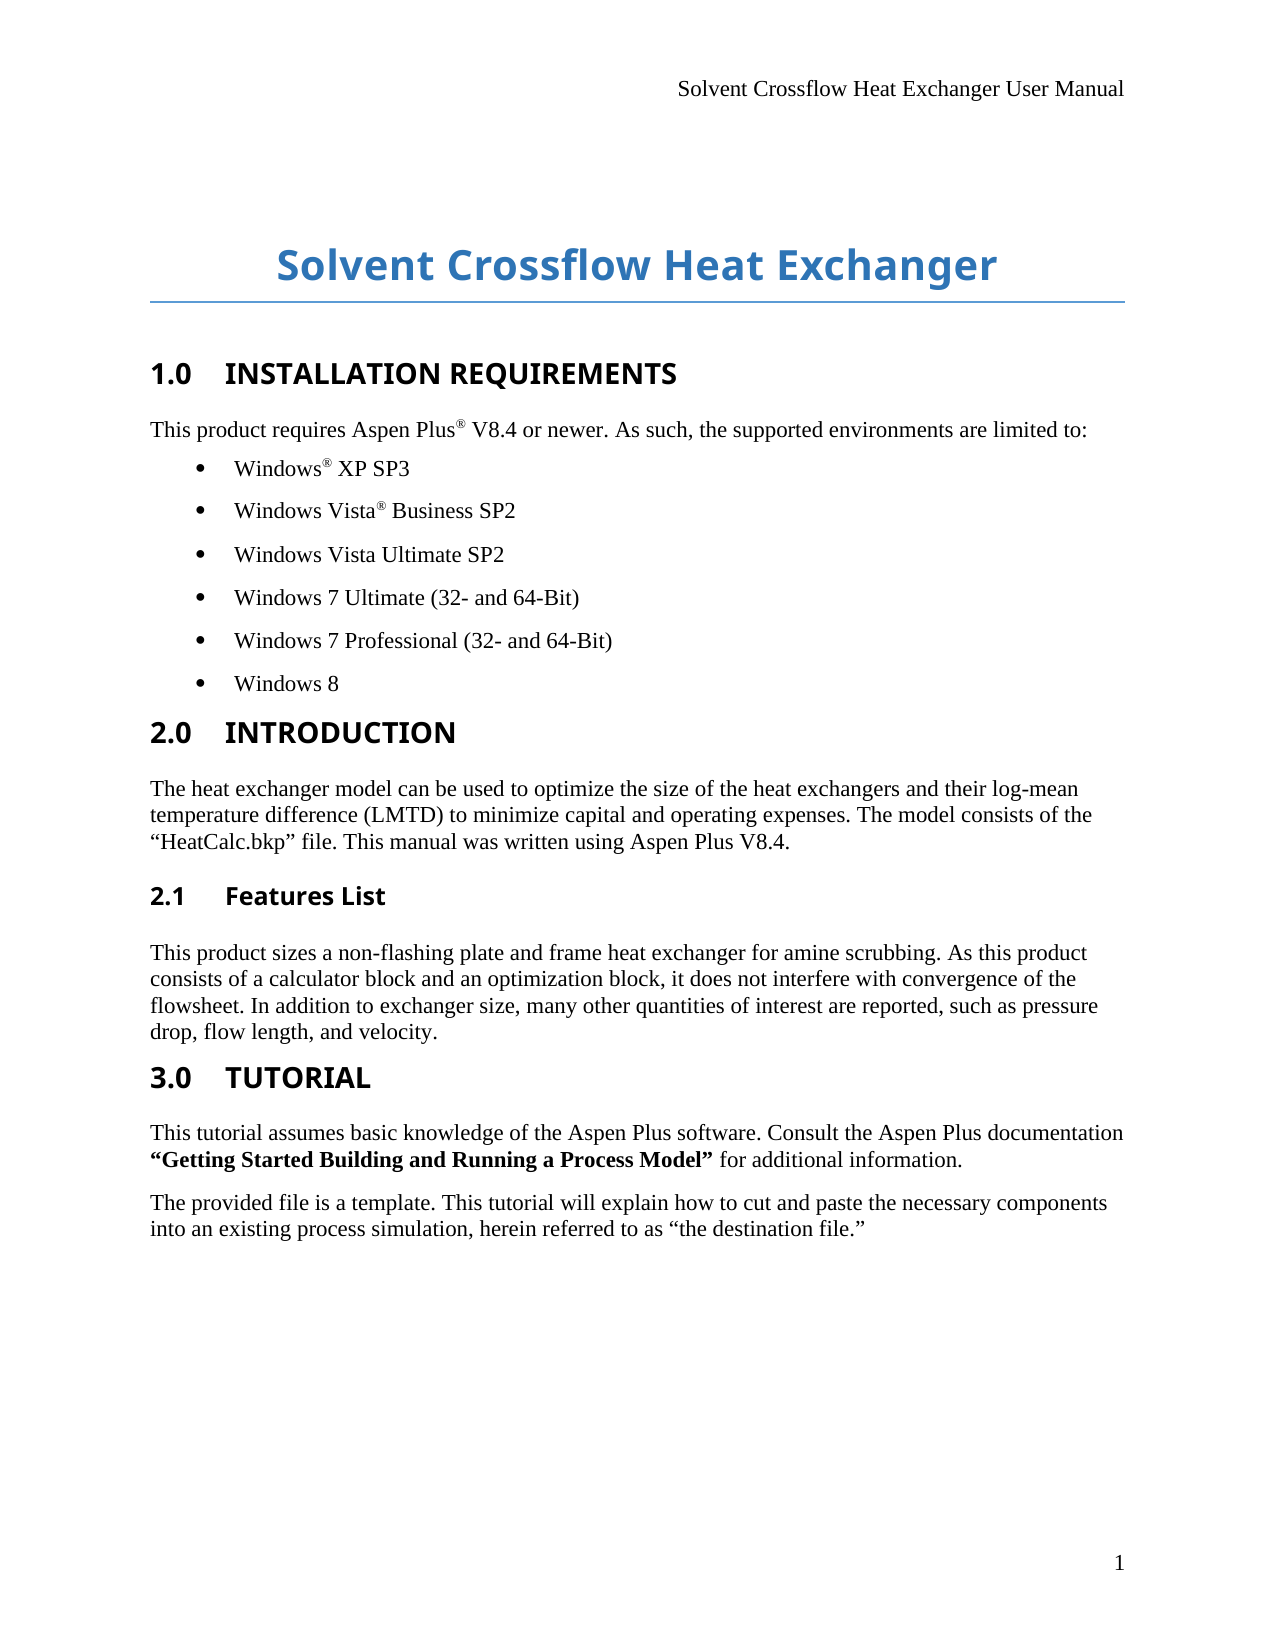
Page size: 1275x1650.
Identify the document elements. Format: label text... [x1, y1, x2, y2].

title Solvent Crossflow Heat Exchanger [150, 236, 1125, 301]
text Windows 8 [196, 670, 1125, 696]
text Windows 7 Ultimate (32- and 64-Bit) [196, 584, 1125, 610]
text This product sizes a non-flashing plate and frame heat exchanger for amine scrubbing. As this product consists of a calculator block and an optimization block, it does not interfere with convergence of the flowsheet. In addition to exchanger size, many other quantities of interest are reported, such as pressure drop, flow length, and velocity. [150, 939, 1125, 1044]
subtitle Introduction [150, 713, 1125, 752]
text Windows® XP SP3 [196, 454, 1125, 481]
subtitle Tutorial [150, 1057, 1125, 1097]
text This tutorial assumes basic knowledge of the Aspen Plus software. Consult the Aspen Plus documentation “Getting Started Building and Running a Process Model” for additional information. [150, 1119, 1125, 1172]
text This product requires Aspen Plus® V8.4 or newer. As such, the supported environments are limited to: [150, 416, 1125, 442]
text The provided file is a template. This tutorial will explain how to cut and paste the necessary components into an existing process simulation, herein referred to as “the destination file.” [150, 1189, 1125, 1241]
text Windows Vista Ultimate SP2 [196, 541, 1125, 567]
subtitle Features List [150, 879, 1125, 913]
text The heat exchanger model can be used to optimize the size of the heat exchangers and their log-mean temperature difference (LMTD) to minimize capital and operating expenses. The model consists of the “HeatCalc.bkp” file. This manual was written using Aspen Plus V8.4. [150, 775, 1125, 854]
text Windows Vista® Business SP2 [196, 498, 1125, 524]
subtitle Installation Requirements [150, 353, 1125, 393]
text Windows 7 Professional (32- and 64-Bit) [196, 627, 1125, 653]
